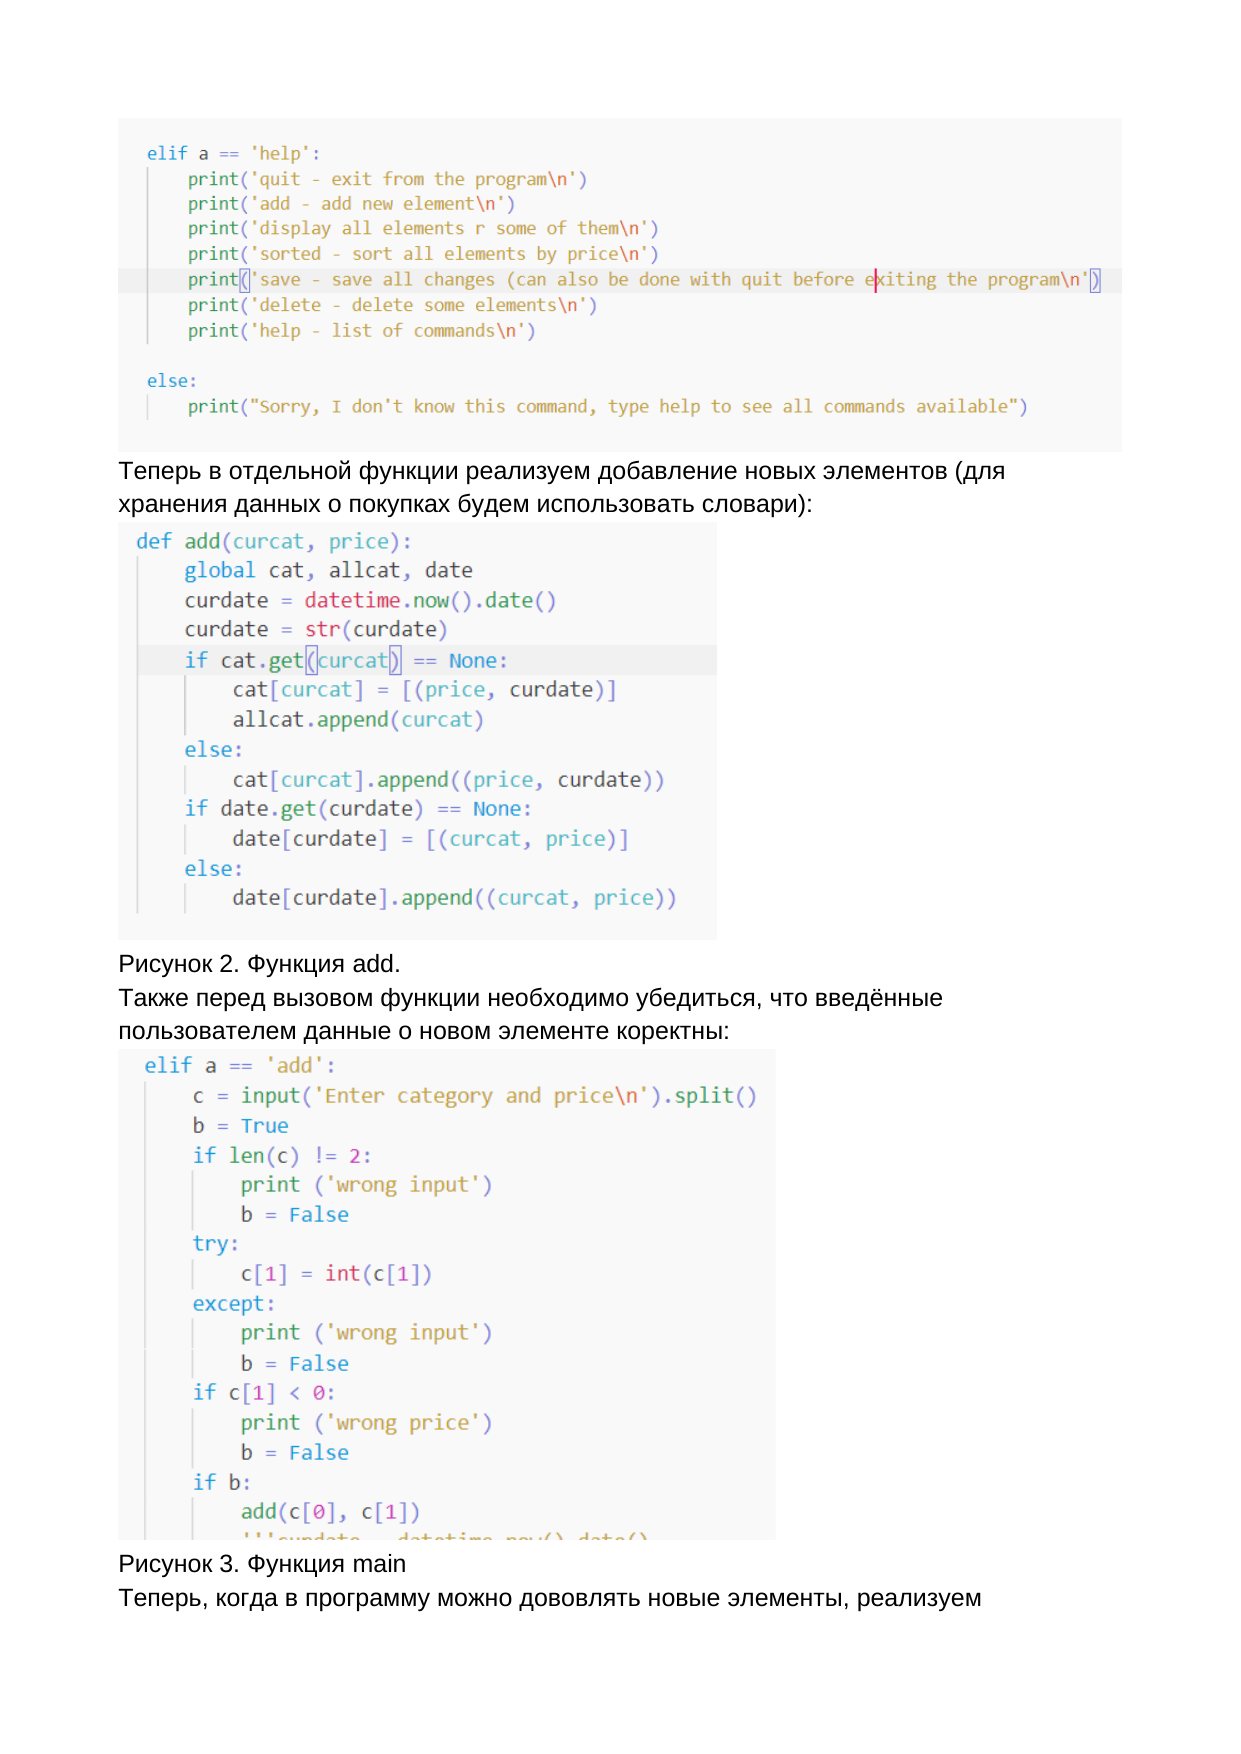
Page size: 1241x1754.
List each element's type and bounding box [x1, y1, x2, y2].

picture [118, 118, 1123, 452]
picture [118, 522, 717, 940]
picture [118, 1049, 776, 1540]
